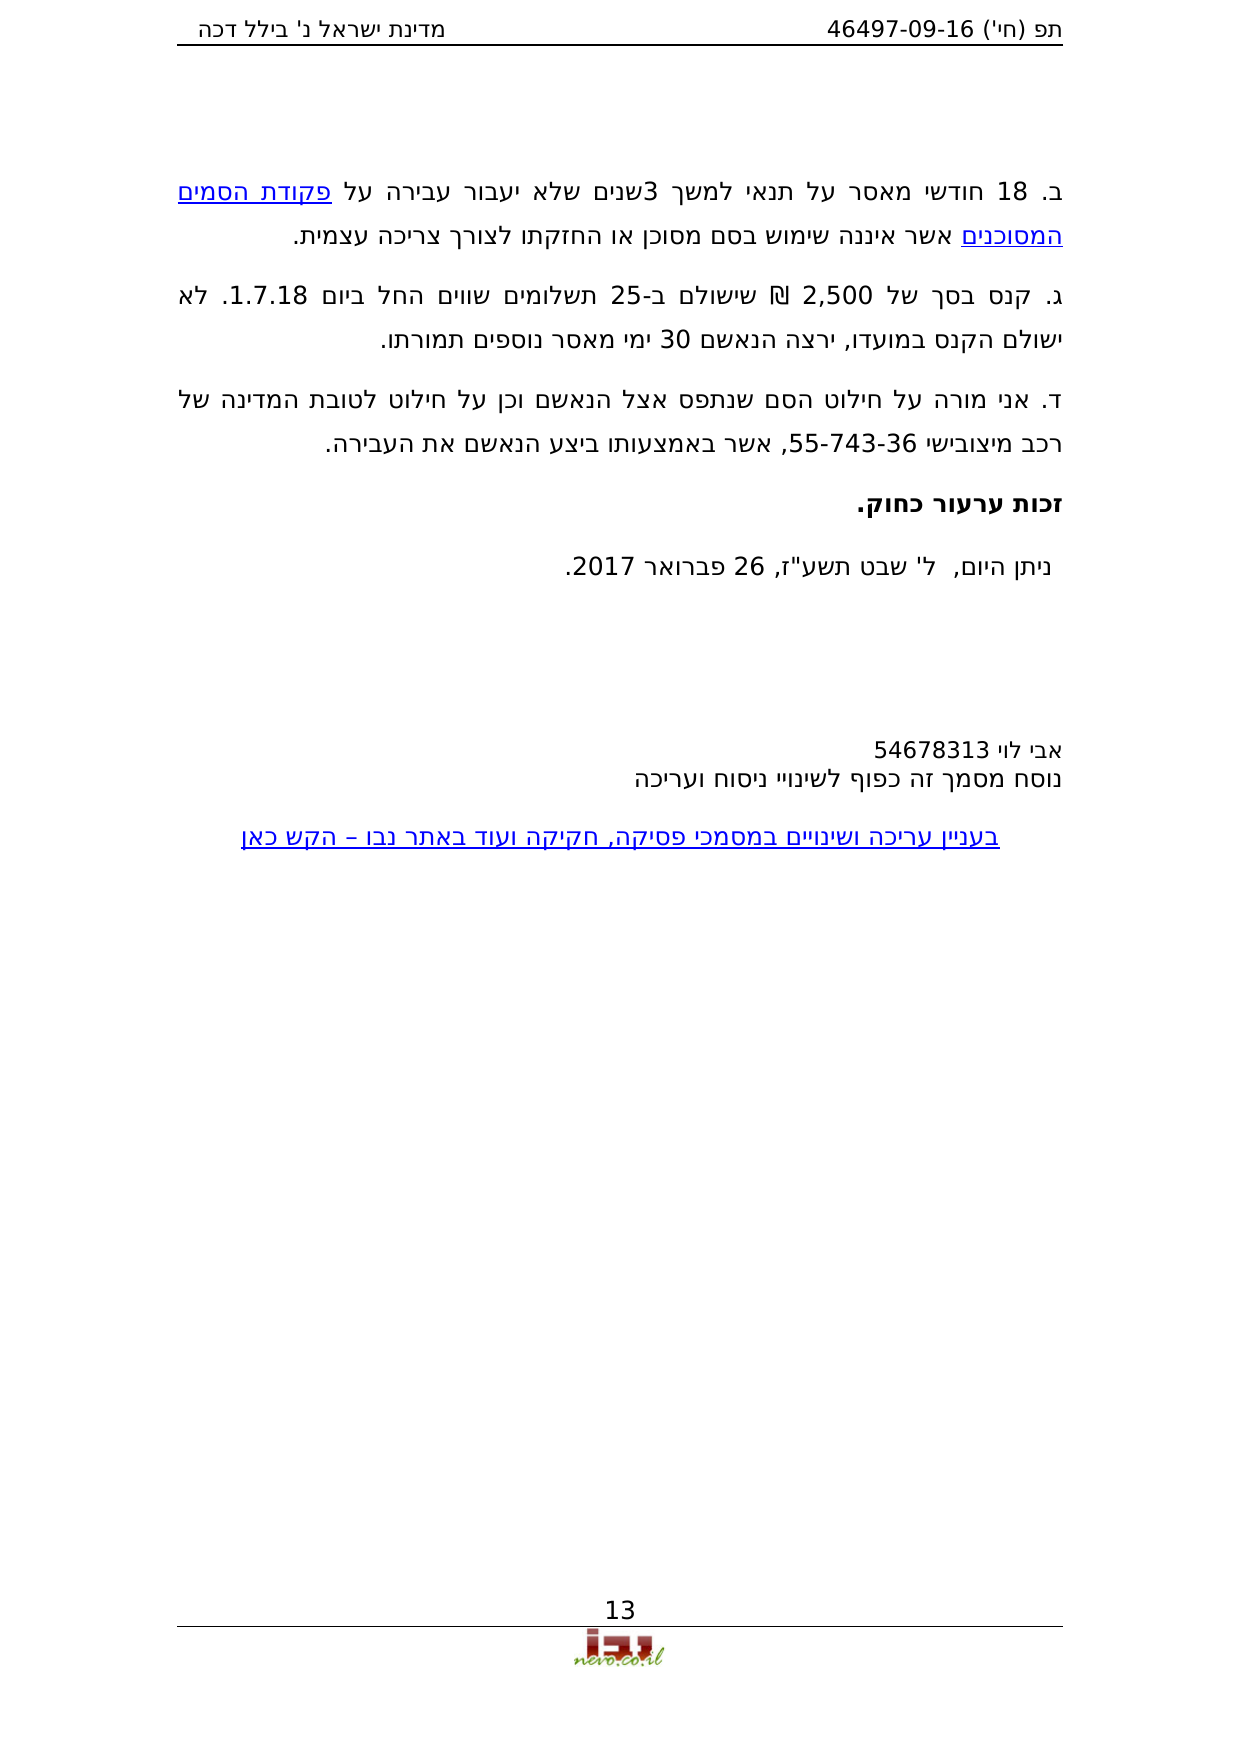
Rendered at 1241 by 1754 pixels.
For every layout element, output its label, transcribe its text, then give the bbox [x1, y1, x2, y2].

picture [574, 1628, 666, 1667]
text נוסח מסמך זה כפוף לשינויי ניסוח ועריכה [177, 764, 1063, 793]
text בעניין עריכה ושינויים במסמכי פסיקה, חקיקה ועוד באתר נבו – הקש כאן [177, 822, 1063, 851]
text זכות ערעור כחוק. [177, 490, 1063, 519]
text אבי לוי 54678313 [177, 737, 1063, 764]
text ד. אני מורה על חילוט הסם שנתפס אצל הנאשם וכן על חילוט לטובת המדינה של רכב מיצובישי 55-743-36, אשר באמצעותו ביצע הנאשם את העבירה. [177, 386, 1063, 458]
text ב. 18 חודשי מאסר על תנאי למשך 3שנים שלא יעבור עבירה על פקודת הסמים המסוכנים אשר איננה שימוש בסם מסוכן או החזקתו לצורך צריכה עצמית. [177, 177, 1063, 250]
text 54678313ניתן היום, ל' שבט תשע"ז, 26 פברואר 2017. [177, 552, 1063, 582]
text ג. קנס בסך של 2,500 ₪ שישולם ב-25 תשלומים שווים החל ביום 1.7.18. לא ישולם הקנס במועדו, ירצה הנאשם 30 ימי מאסר נוספים תמורתו. [177, 281, 1063, 354]
